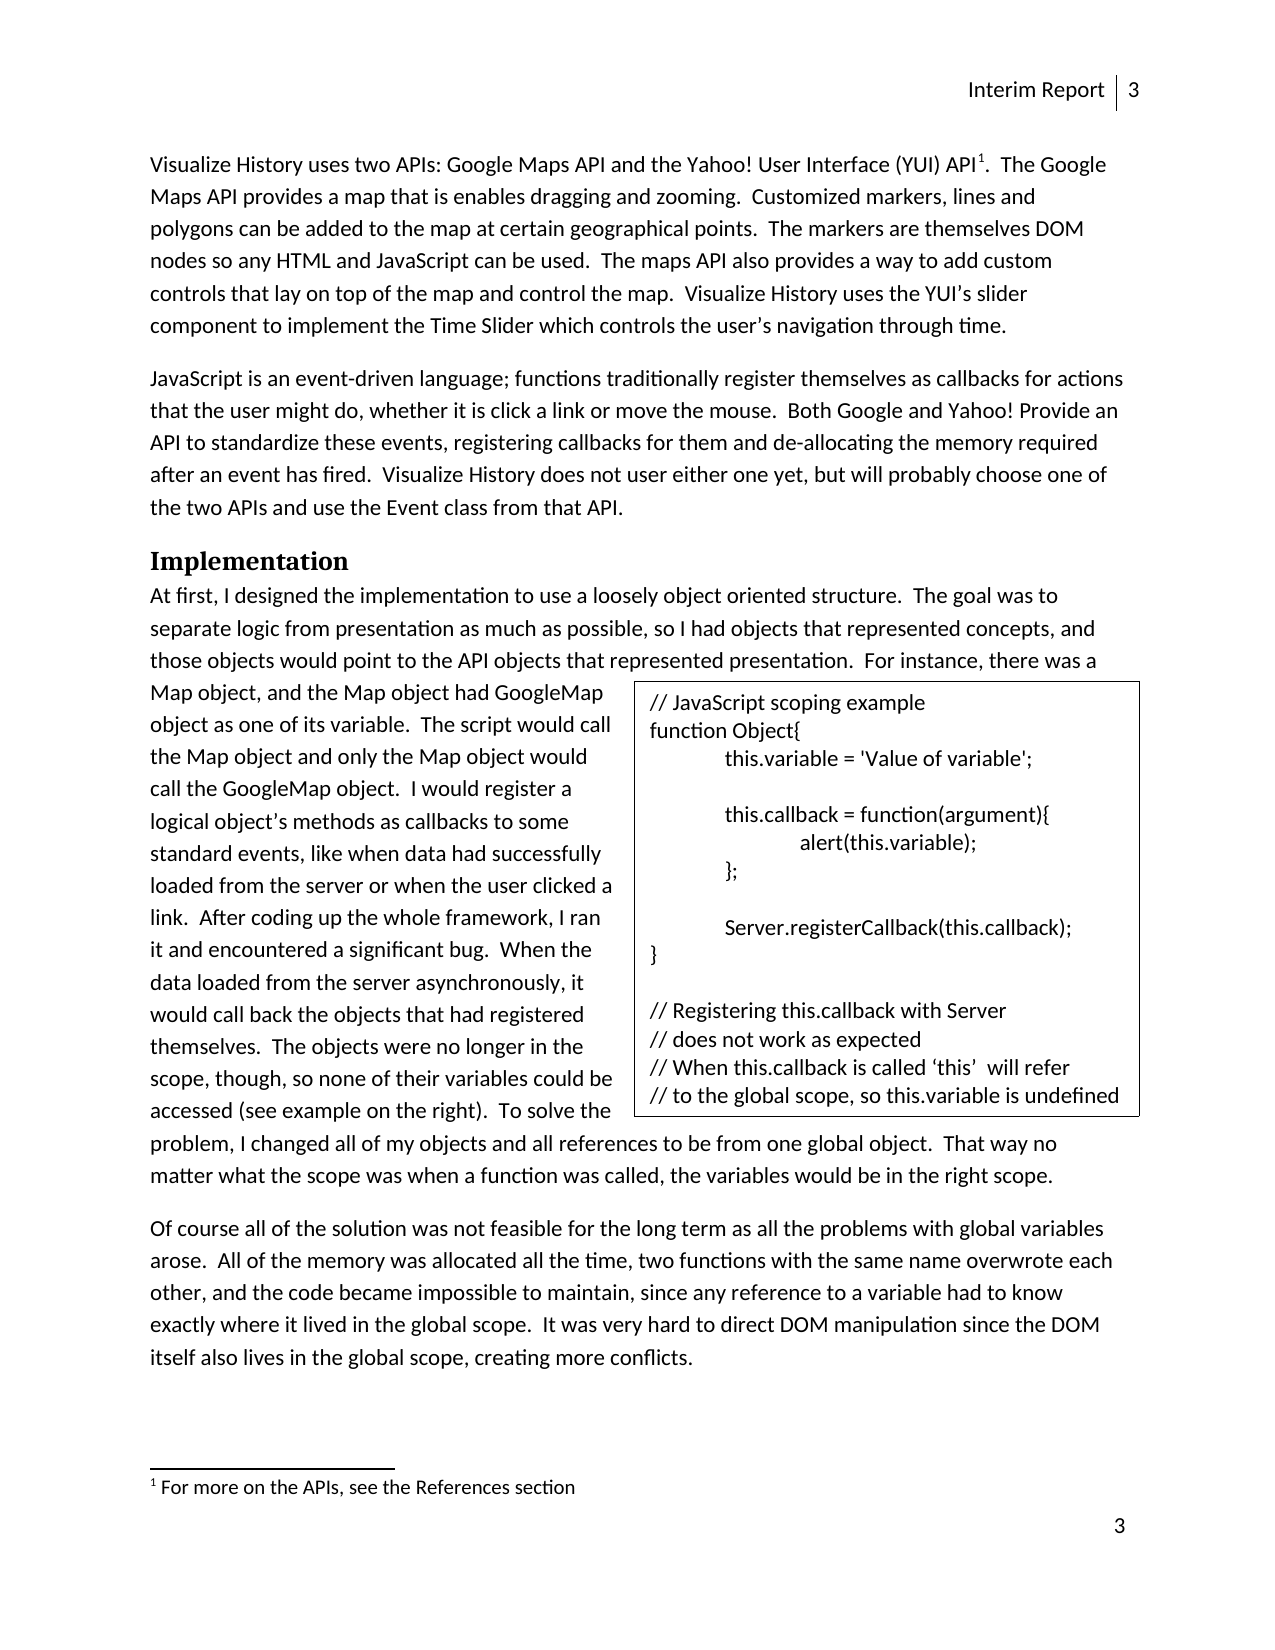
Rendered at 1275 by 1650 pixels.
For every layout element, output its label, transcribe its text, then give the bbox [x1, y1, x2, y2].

text Of course all of the solution was not feasible for the long term as all the problems with global variables arose. All of the memory was allocated all the time, two functions with the same name overwrote each other, and the code became impossible to maintain, since any reference to a variable had to know exactly where it lived in the global scope. It was very hard to direct DOM manipulation since the DOM itself also lives in the global scope, creating more conflicts. [150, 1214, 1125, 1371]
text JavaScript is an event-driven language; functions traditionally register themselves as callbacks for actions that the user might do, whether it is click a link or move the mouse. Both Google and Yahoo! Provide an API to standardize these events, registering callbacks for them and de-allocating the memory required after an event has fired. Visualize History does not user either one yet, but will probably choose one of the two APIs and use the Event class from that API. [150, 364, 1125, 521]
text Visualize History uses two APIs: Google Maps API and the Yahoo! User Interface (YUI) API. The Google Maps API provides a map that is enables dragging and zooming. Customized markers, lines and polygons can be added to the map at certain geographical points. The markers are themselves DOM nodes so any HTML and JavaScript can be used. The maps API also provides a way to add custom controls that lay on top of the map and control the map. Visualize History uses the YUI’s slider component to implement the Time Slider which controls the user’s navigation through time. [150, 150, 1125, 339]
subtitle Implementation [150, 546, 1125, 577]
text At first, I designed the implementation to use a loosely object oriented structure. The goal was to separate logic from presentation as much as possible, so I had objects that represented concepts, and those objects would point to the API objects that represented presentation. For instance, there was a Map object, and the Map object had GoogleMap object as one of its variable. The script would call the Map object and only the Map object would call the GoogleMap object. I would register a logical object’s methods as callbacks to some standard events, like when data had successfully loaded from the server or when the user clicked a link. After coding up the whole framework, I ran it and encountered a significant bug. When the data loaded from the server asynchronously, it would call back the objects that had registered themselves. The objects were no longer in the scope, though, so none of their variables could be accessed (see example on the right). To solve the problem, I changed all of my objects and all references to be from one global object. That way no matter what the scope was when a function was called, the variables would be in the right scope. [150, 581, 1125, 1189]
